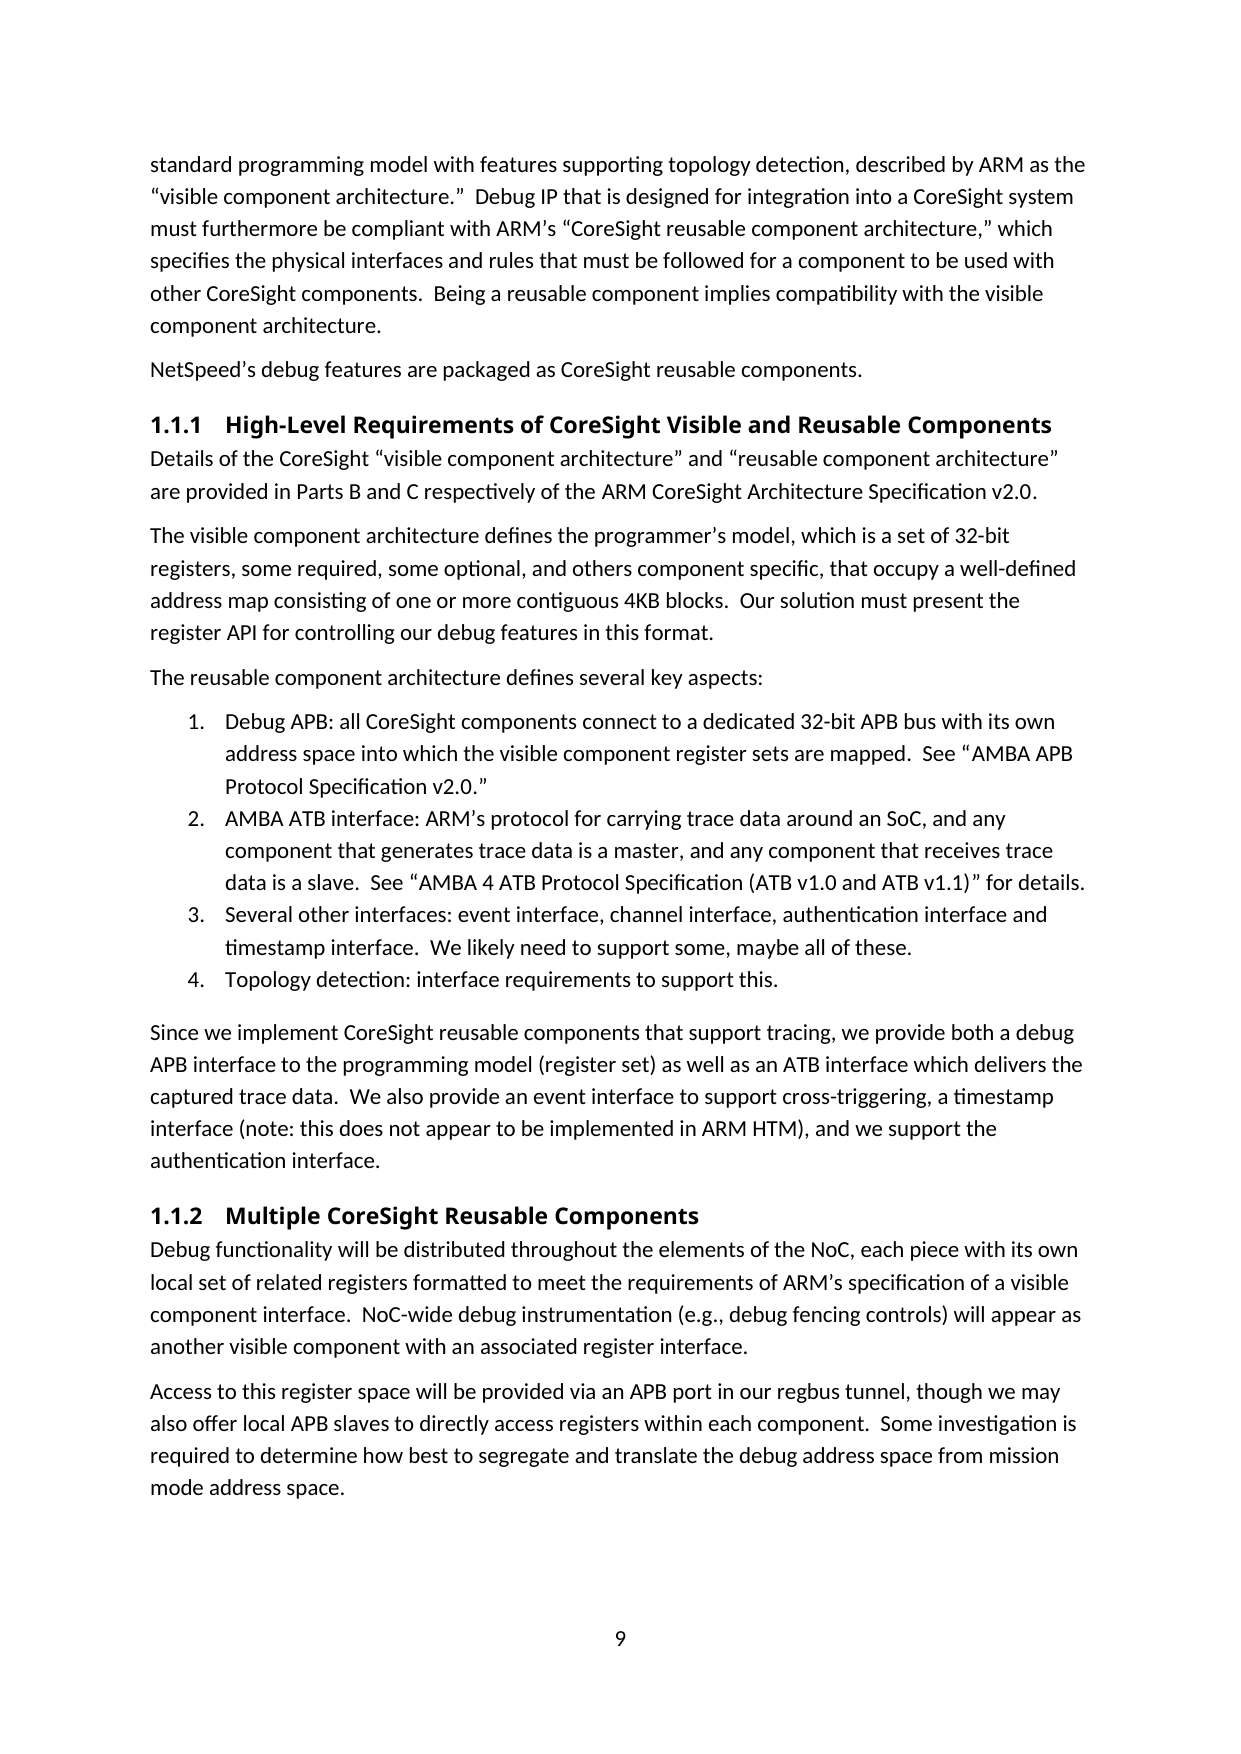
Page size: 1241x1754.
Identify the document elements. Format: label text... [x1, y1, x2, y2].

subtitle Multiple CoreSight Reusable Components [150, 1200, 1090, 1231]
list Topology detection: interface requirements to support this. [187, 965, 1090, 993]
list Debug APB: all CoreSight components connect to a dedicated 32-bit APB bus with its own address space into which the visible component register sets are mapped. See “AMBA APB Protocol Specification v2.0.” [187, 707, 1090, 800]
text The reusable component architecture defines several key aspects: [150, 663, 1090, 691]
list AMBA ATB interface: ARM’s protocol for carrying trace data around an SoC, and any component that generates trace data is a master, and any component that receives trace data is a slave. See “AMBA 4 ATB Protocol Specification (ATB v1.0 and ATB v1.1)” for details. [187, 804, 1090, 896]
text Access to this register space will be provided via an APB port in our regbus tunnel, though we may also offer local APB slaves to directly access registers within each component. Some investigation is required to determine how best to segregate and translate the debug address space from mission mode address space. [150, 1377, 1090, 1501]
list Several other interfaces: event interface, channel interface, authentication interface and timestamp interface. We likely need to support some, maybe all of these. [187, 901, 1090, 961]
text NetSpeed’s debug features are packaged as CoreSight reusable components. [150, 356, 1090, 384]
subtitle High-Level Requirements of CoreSight Visible and Reusable Components [150, 409, 1090, 440]
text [150, 150, 1090, 339]
text The visible component architecture defines the programmer’s model, which is a set of 32-bit registers, some required, some optional, and others component specific, that occupy a well-defined address map consisting of one or more contiguous 4KB blocks. Our solution must present the register API for controlling our debug features in this format. [150, 521, 1090, 646]
text Since we implement CoreSight reusable components that support tracing, we provide both a debug APB interface to the programming model (register set) as well as an ATB interface which delivers the captured trace data. We also provide an event interface to support cross-triggering, a timestamp interface (note: this does not appear to be implemented in ARM HTM), and we support the authentication interface. [150, 1018, 1090, 1175]
text Debug functionality will be distributed throughout the elements of the NoC, each piece with its own local set of related registers formatted to meet the requirements of ARM’s specification of a visible component interface. NoC-wide debug instrumentation (e.g., debug fencing controls) will appear as another visible component with an associated register interface. [150, 1236, 1090, 1360]
text Details of the CoreSight “visible component architecture” and “reusable component architecture” are provided in Parts B and C respectively of the ARM CoreSight Architecture Specification v2.0. [150, 444, 1090, 505]
